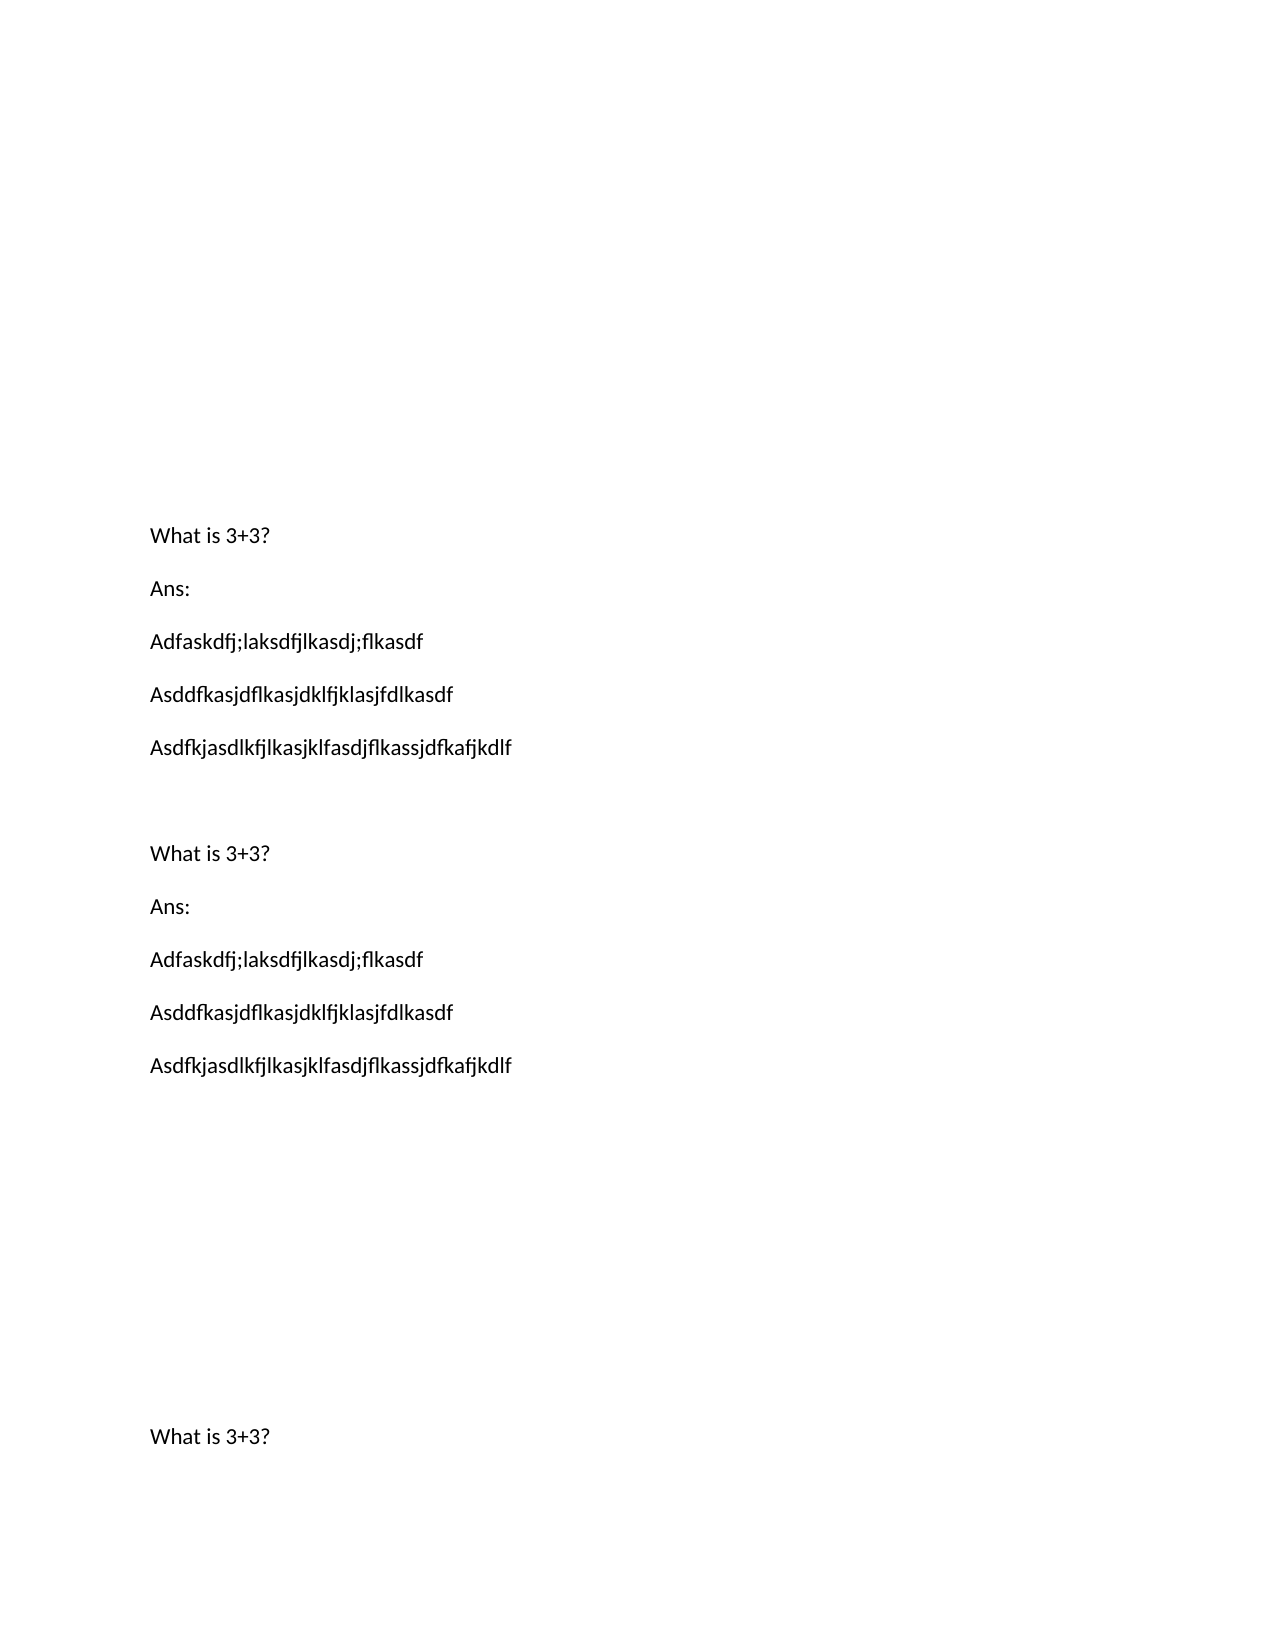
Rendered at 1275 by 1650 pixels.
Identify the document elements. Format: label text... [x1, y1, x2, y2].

text Asddfkasjdflkasjdklfjklasjfdlkasdf [150, 998, 1125, 1026]
text What is 3+3? [150, 521, 1125, 549]
text Asdfkjasdlkfjlkasjklfasdjflkassjdfkafjkdlf [150, 733, 1125, 761]
text Asdfkjasdlkfjlkasjklfasdjflkassjdfkafjkdlf [150, 1051, 1125, 1079]
text What is 3+3? [150, 839, 1125, 867]
text Ans: [150, 892, 1125, 920]
text Adfaskdfj;laksdfjlkasdj;flkasdf [150, 945, 1125, 973]
text What is 3+3? [150, 1422, 1125, 1451]
text Ans: [150, 574, 1125, 602]
text Adfaskdfj;laksdfjlkasdj;flkasdf [150, 627, 1125, 655]
text Asddfkasjdflkasjdklfjklasjfdlkasdf [150, 680, 1125, 708]
